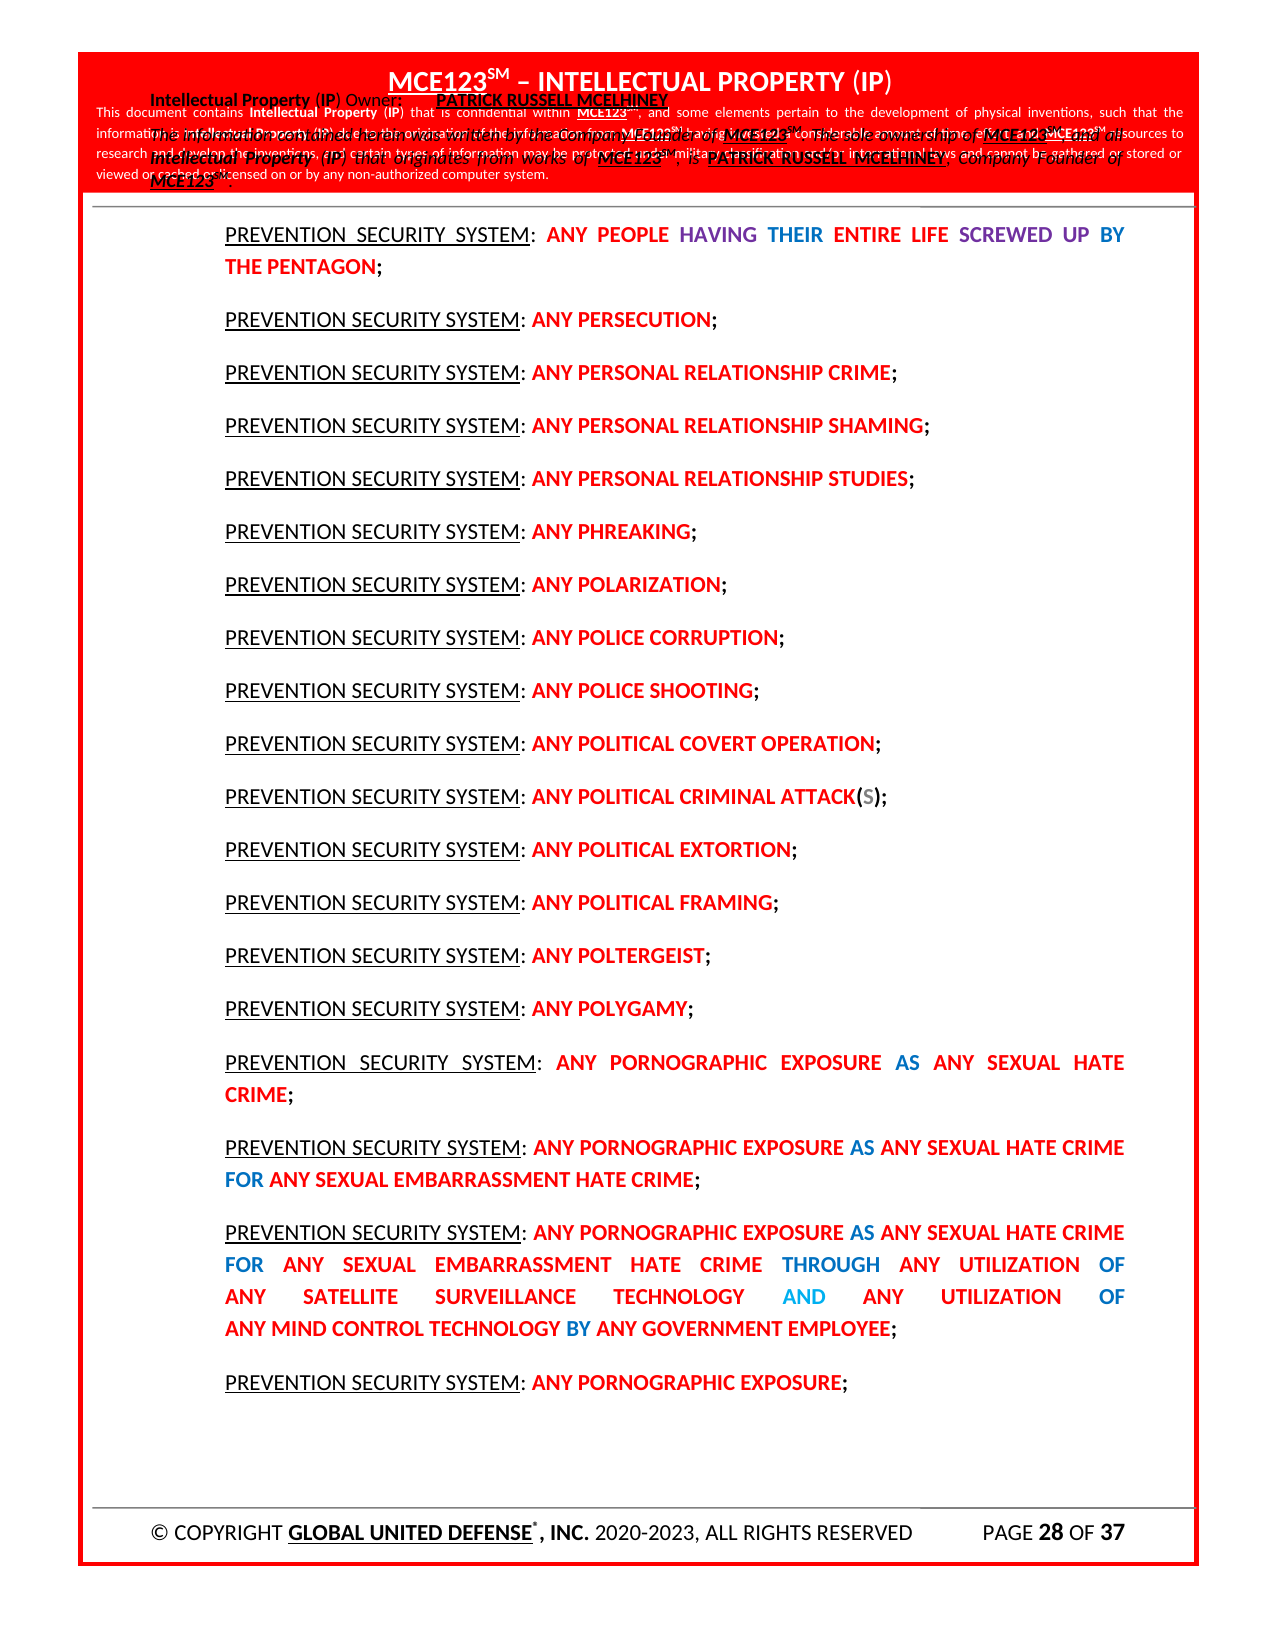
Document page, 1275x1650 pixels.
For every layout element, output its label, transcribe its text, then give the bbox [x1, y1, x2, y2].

text PREVENTION SECURITY SYSTEM: ANY POLYGAMY; [225, 994, 1125, 1023]
text PREVENTION SECURITY SYSTEM: ANY PORNOGRAPHIC EXPOSURE AS ANY SEXUAL HATE CRIME FOR ANY SEXUAL EMBARRASSMENT HATE CRIME; [225, 1133, 1125, 1193]
text PREVENTION SECURITY SYSTEM: ANY POLITICAL COVERT OPERATION; [225, 729, 1125, 757]
text PREVENTION SECURITY SYSTEM: ANY POLITICAL CRIMINAL ATTACK(S); [225, 782, 1125, 811]
text PREVENTION SECURITY SYSTEM: ANY POLICE SHOOTING; [225, 676, 1125, 704]
text PREVENTION SECURITY SYSTEM: ANY POLICE CORRUPTION; [225, 623, 1125, 651]
text PREVENTION SECURITY SYSTEM: ANY PERSONAL RELATIONSHIP SHAMING; [225, 411, 1125, 439]
text PREVENTION SECURITY SYSTEM: ANY PORNOGRAPHIC EXPOSURE AS ANY SEXUAL HATE CRIME; [225, 1048, 1125, 1108]
text PREVENTION SECURITY SYSTEM: ANY PHREAKING; [225, 517, 1125, 545]
text PREVENTION SECURITY SYSTEM: ANY PORNOGRAPHIC EXPOSURE AS ANY SEXUAL HATE CRIME FOR ANY SEXUAL EMBARRASSMENT HATE CRIME THROUGH ANY UTILIZATION OF ANY SATELLITE SURVEILLANCE TECHNOLOGY AND ANY UTILIZATION OF ANY MIND CONTROL TECHNOLOGY BY ANY GOVERNMENT EMPLOYEE; [225, 1218, 1125, 1343]
text PREVENTION SECURITY SYSTEM: ANY POLITICAL FRAMING; [225, 888, 1125, 917]
text PREVENTION SECURITY SYSTEM: ANY POLTERGEIST; [225, 942, 1125, 969]
text PREVENTION SECURITY SYSTEM: ANY PERSONAL RELATIONSHIP STUDIES; [225, 464, 1125, 492]
text PREVENTION SECURITY SYSTEM: ANY POLITICAL EXTORTION; [225, 836, 1125, 863]
text PREVENTION SECURITY SYSTEM: ANY PERSECUTION; [225, 305, 1125, 333]
text PREVENTION SECURITY SYSTEM: ANY PEOPLE HAVING THEIR ENTIRE LIFE SCREWED UP BY THE PENTAGON; [225, 220, 1125, 280]
text PREVENTION SECURITY SYSTEM: ANY POLARIZATION; [225, 570, 1125, 598]
text PREVENTION SECURITY SYSTEM: ANY PORNOGRAPHIC EXPOSURE; [225, 1368, 1125, 1396]
text PREVENTION SECURITY SYSTEM: ANY PERSONAL RELATIONSHIP CRIME; [225, 358, 1125, 386]
